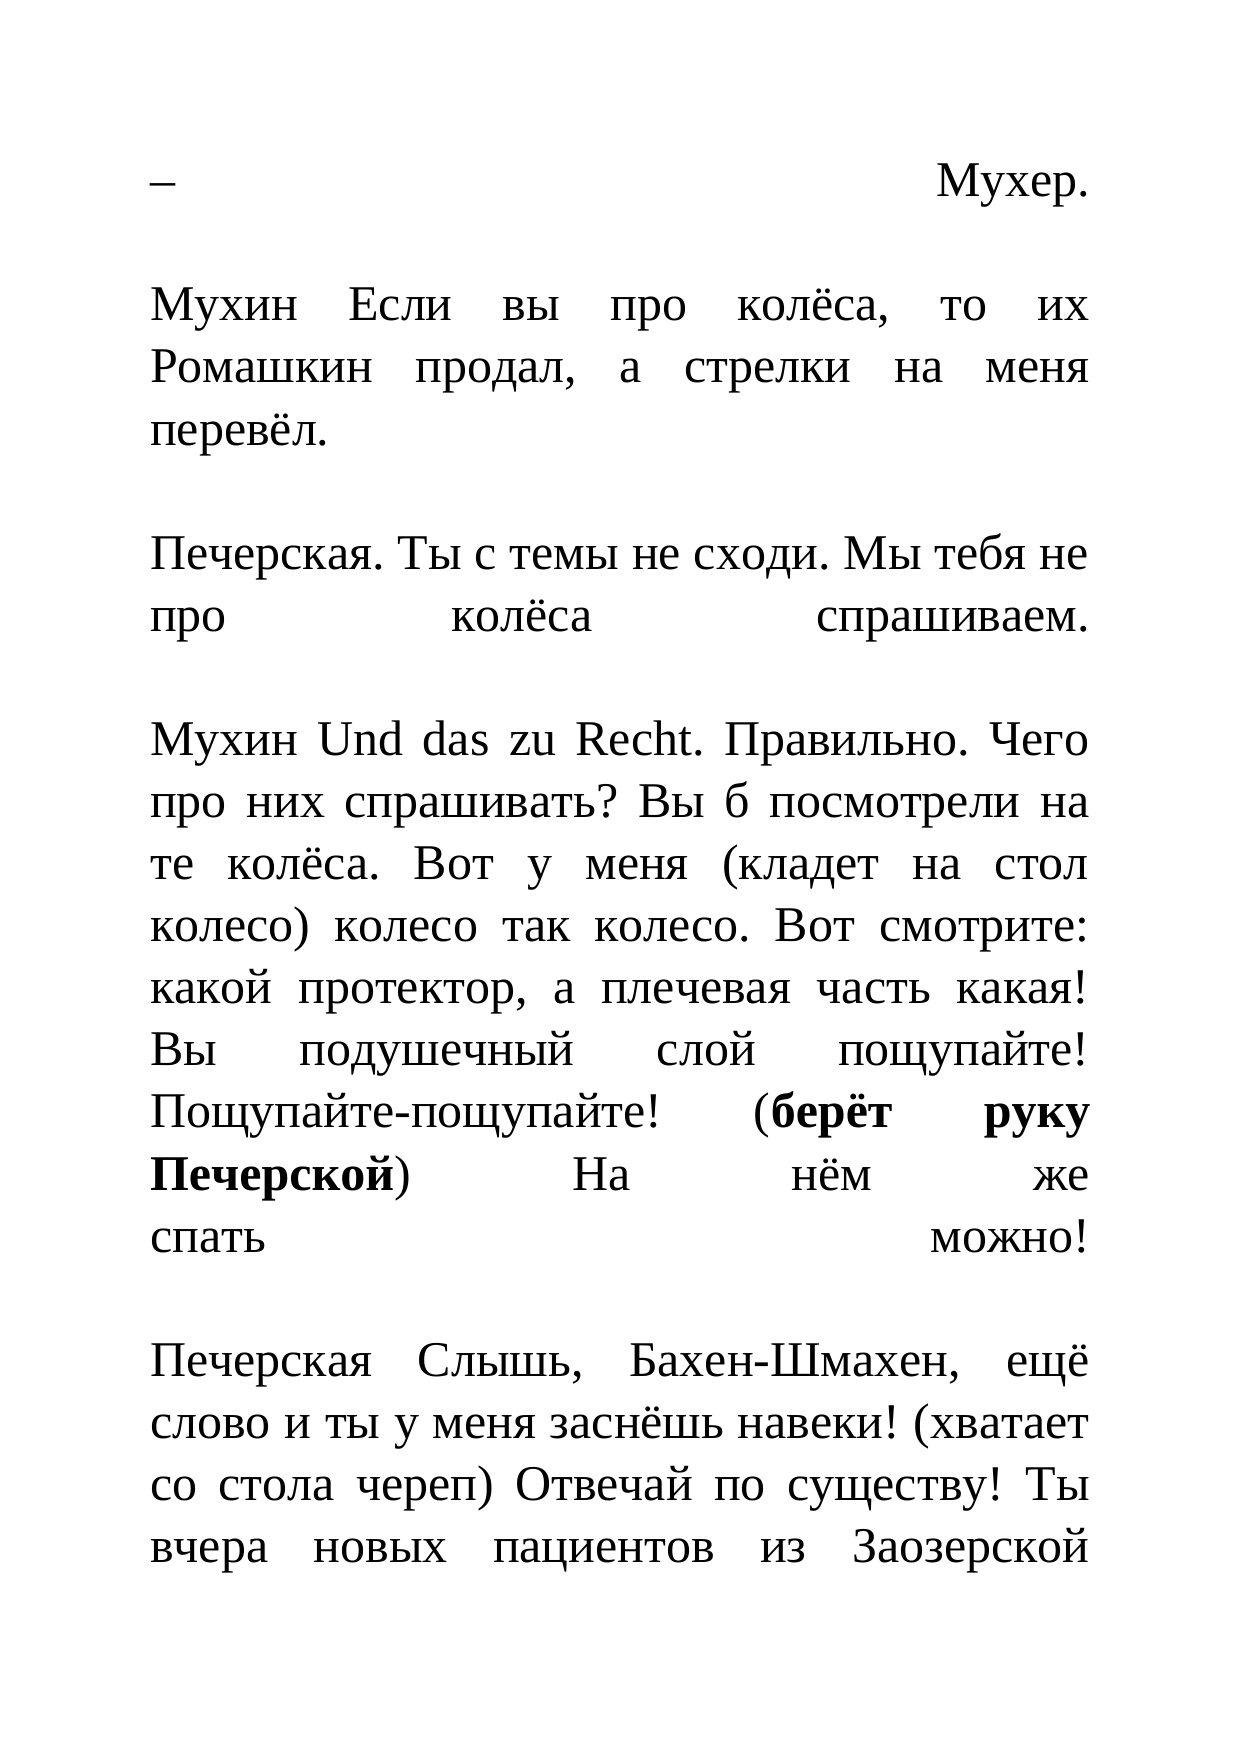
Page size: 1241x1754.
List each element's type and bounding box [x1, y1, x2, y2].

text [150, 150, 1090, 1573]
